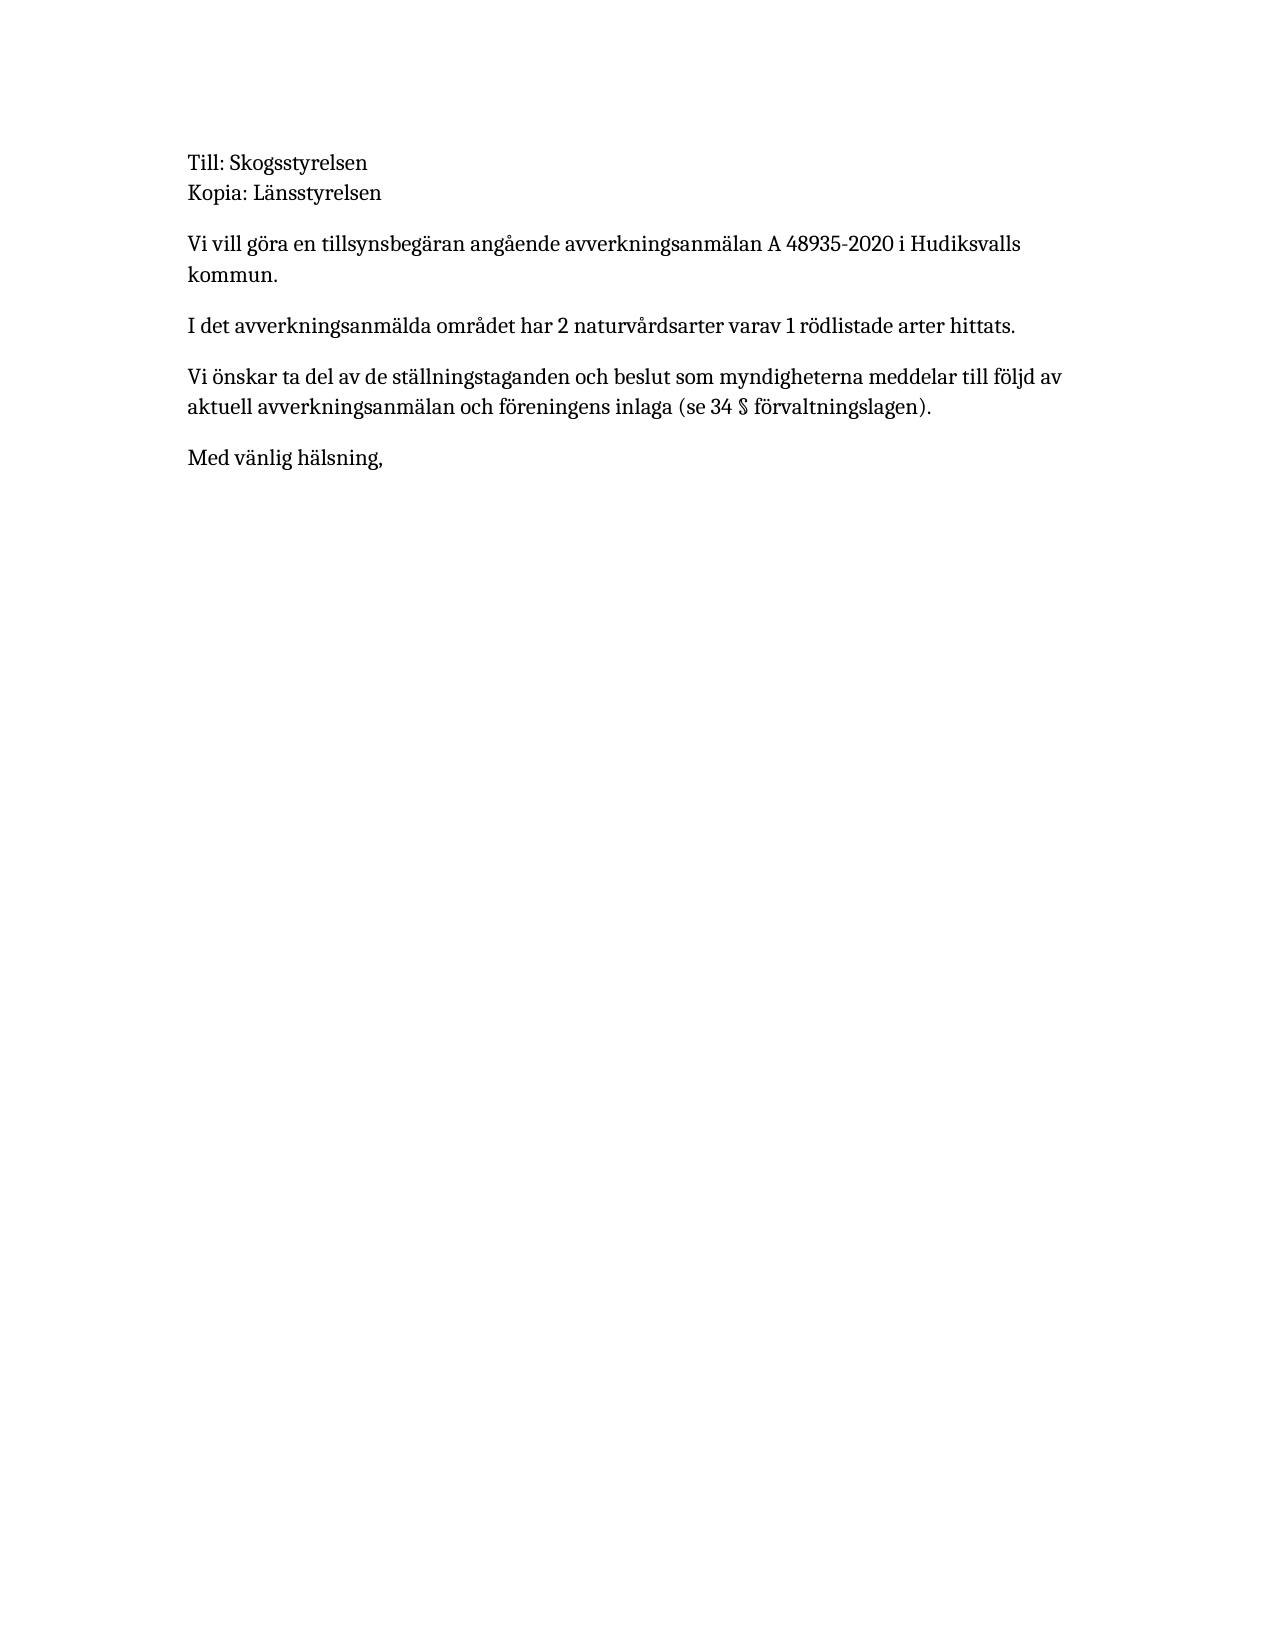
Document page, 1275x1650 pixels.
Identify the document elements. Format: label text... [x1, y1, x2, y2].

text Vi önskar ta del av de ställningstaganden och beslut som myndigheterna meddelar till följd av aktuell avverkningsanmälan och föreningens inlaga (se 34 § förvaltningslagen). [187, 363, 1087, 420]
text I det avverkningsanmälda området har 2 naturvårdsarter varav 1 rödlistade arter hittats. [187, 312, 1087, 339]
text Till: Skogsstyrelsen Kopia: Länsstyrelsen [187, 150, 1087, 207]
text Med vänlig hälsning, [187, 445, 1087, 501]
text Vi vill göra en tillsynsbegäran angående avverkningsanmälan A 48935-2020 i Hudiksvalls kommun. [187, 231, 1087, 288]
